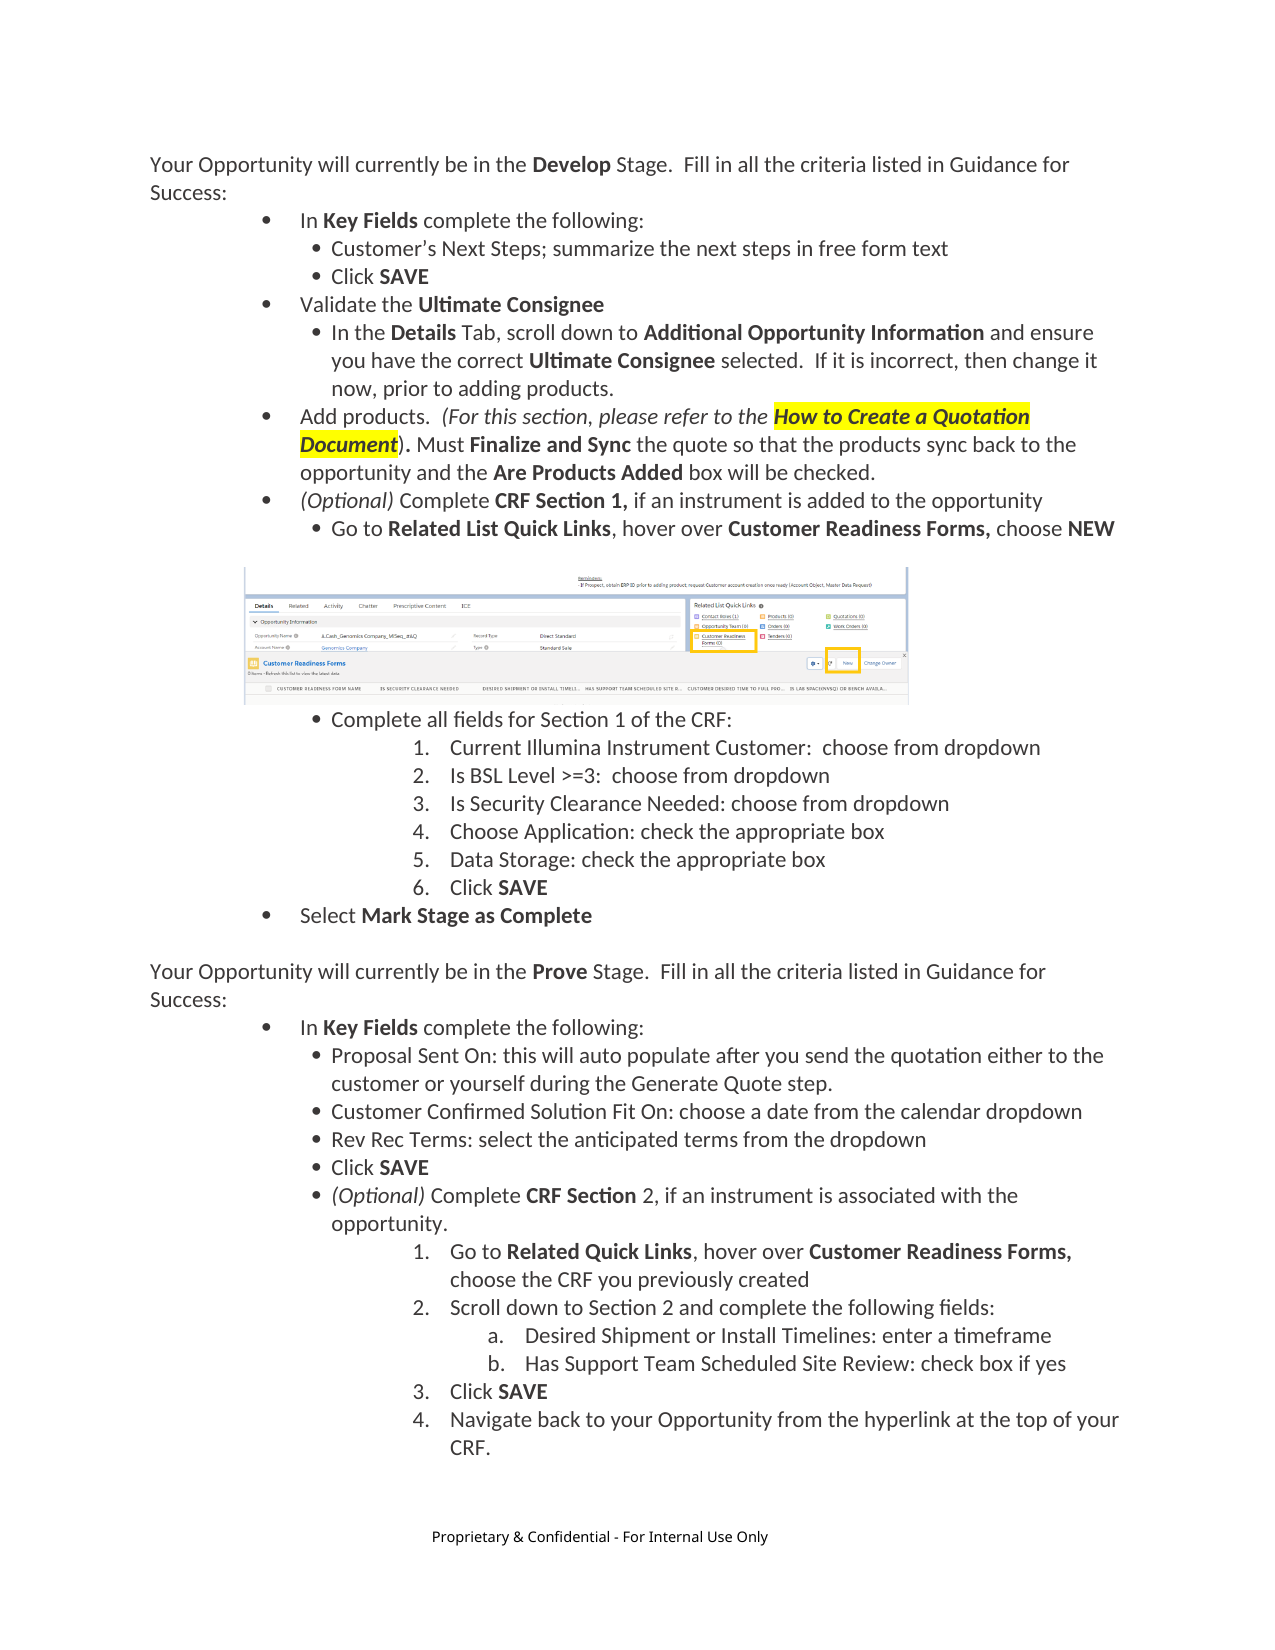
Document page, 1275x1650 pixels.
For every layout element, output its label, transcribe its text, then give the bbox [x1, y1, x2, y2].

list Click SAVE [312, 1153, 1125, 1181]
list Click SAVE [312, 262, 1125, 290]
list In Key Fields complete the following: [262, 1013, 1125, 1041]
list Proposal Sent On: this will auto populate after you send the quotation either to the customer or yourself during the Generate Quote step. [312, 1041, 1125, 1097]
list Data Storage: check the appropriate box [412, 845, 1125, 873]
list In the Details Tab, scroll down to Additional Opportunity Information and ensure you have the correct Ultimate Consignee selected. If it is incorrect, then change it now, prior to adding products. [312, 318, 1125, 402]
list Complete all fields for Section 1 of the CRF: [312, 705, 1125, 733]
list Go to Related List Quick Links, hover over Customer Readiness Forms, choose NEW [312, 514, 1125, 542]
list Go to Related Quick Links, hover over Customer Readiness Forms, choose the CRF you previously created [412, 1237, 1125, 1293]
list (Optional) Complete CRF Section 1, if an instrument is added to the opportunity [262, 486, 1125, 514]
list Is Security Clearance Needed: choose from dropdown [412, 789, 1125, 817]
list Click SAVE [412, 873, 1125, 901]
list Desired Shipment or Install Timelines: enter a timeframe [487, 1321, 1125, 1349]
list Validate the Ultimate Consignee [262, 290, 1125, 318]
list Click SAVE [412, 1377, 1125, 1405]
text Your Opportunity will currently be in the Develop Stage. Fill in all the criteria listed in Guidance for Success: [150, 150, 1125, 206]
list Current Illumina Instrument Customer: choose from dropdown [412, 733, 1125, 761]
list Select Mark Stage as Complete [262, 901, 1125, 929]
list Customer’s Next Steps; summarize the next steps in free form text [312, 234, 1125, 262]
list Navigate back to your Opportunity from the hyperlink at the top of your CRF. [412, 1405, 1125, 1461]
list Customer Confirmed Solution Fit On: choose a date from the calendar dropdown [312, 1097, 1125, 1125]
list Is BSL Level >=3: choose from dropdown [412, 761, 1125, 789]
picture [243, 567, 909, 705]
list Has Support Team Scheduled Site Review: check box if yes [487, 1349, 1125, 1377]
list Rev Rec Terms: select the anticipated terms from the dropdown [312, 1125, 1125, 1153]
text Your Opportunity will currently be in the Prove Stage. Fill in all the criteria listed in Guidance for Success: [150, 957, 1125, 1013]
list Choose Application: check the appropriate box [412, 817, 1125, 845]
list (Optional) Complete CRF Section 2, if an instrument is associated with the opportunity. [312, 1181, 1125, 1237]
list In Key Fields complete the following: [262, 206, 1125, 234]
list Scroll down to Section 2 and complete the following fields: [412, 1293, 1125, 1321]
list Add products. (For this section, please refer to the How to Create a Quotation Document). Must Finalize and Sync the quote so that the products sync back to the opportunity and the Are Products Added box will be checked. [262, 402, 1125, 486]
